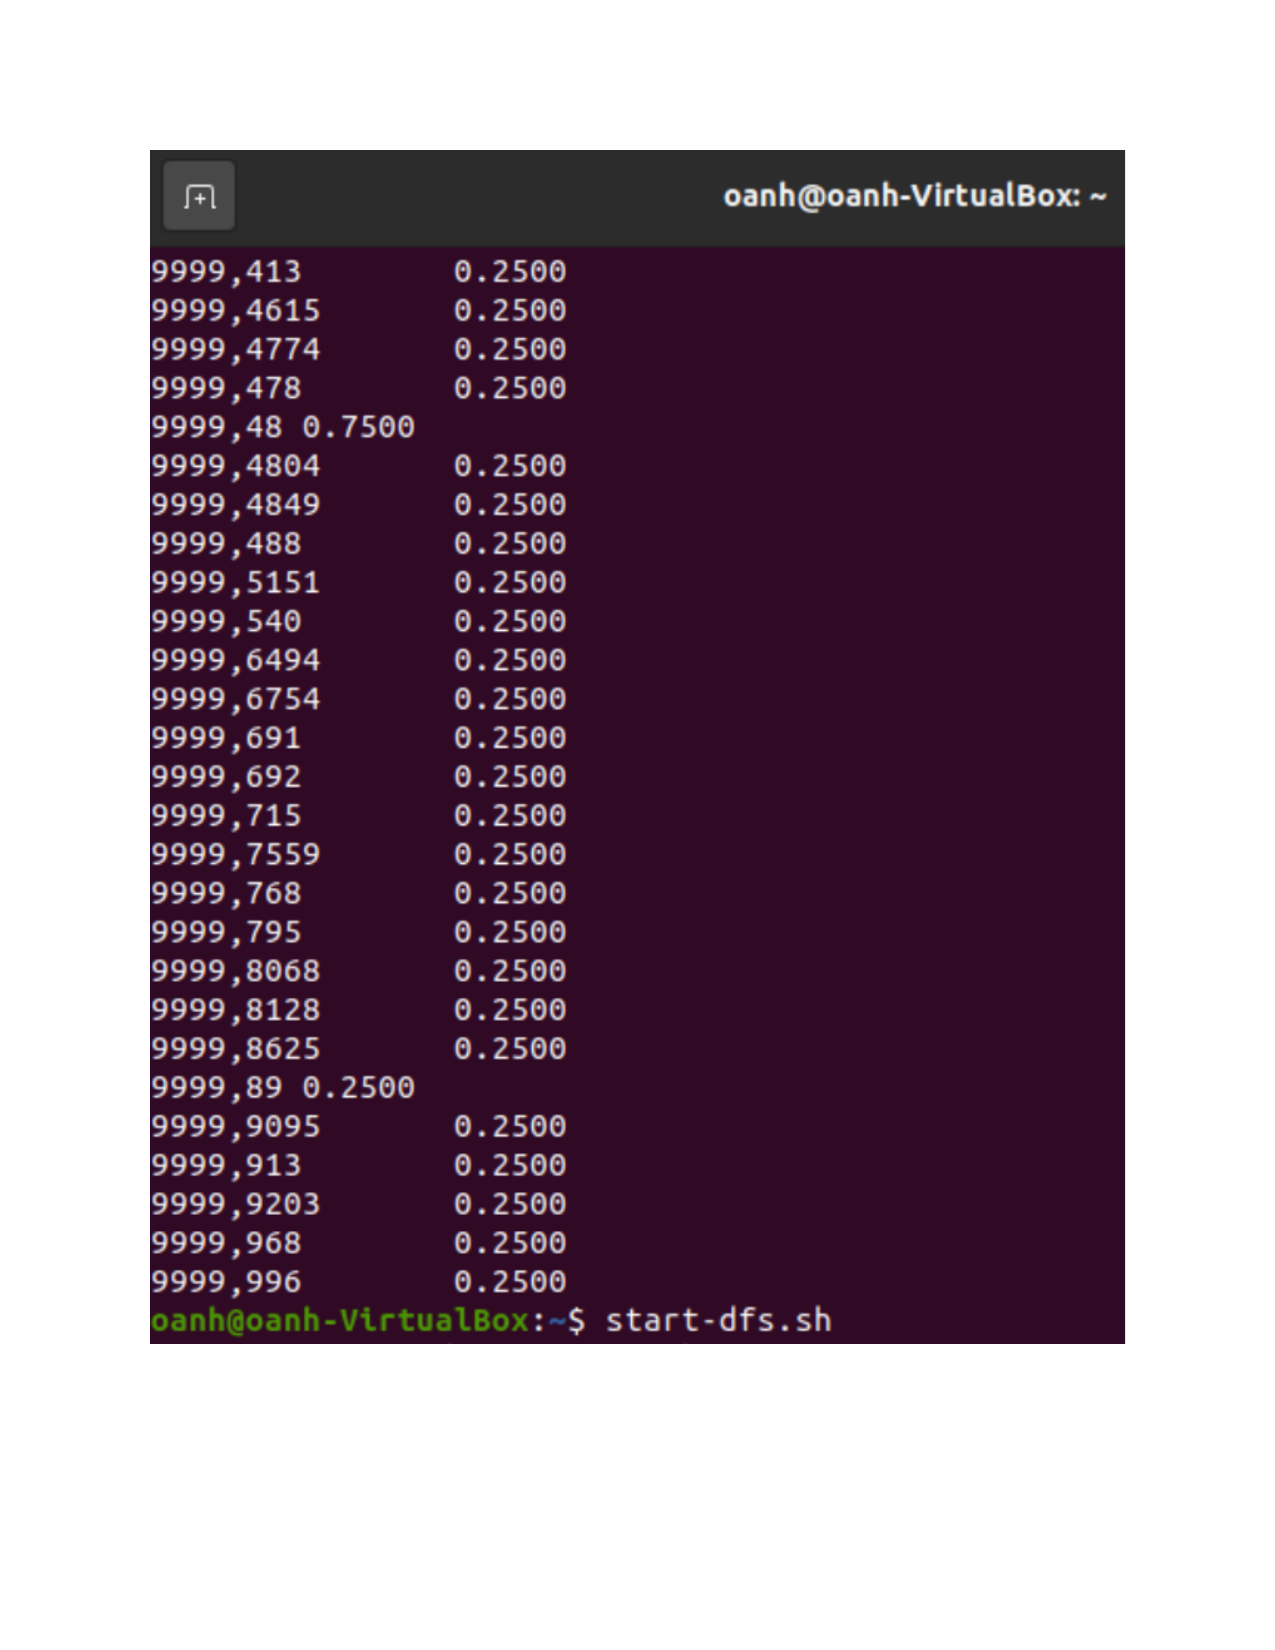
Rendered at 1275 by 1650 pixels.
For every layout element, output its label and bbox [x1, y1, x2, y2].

picture [150, 150, 1125, 1344]
